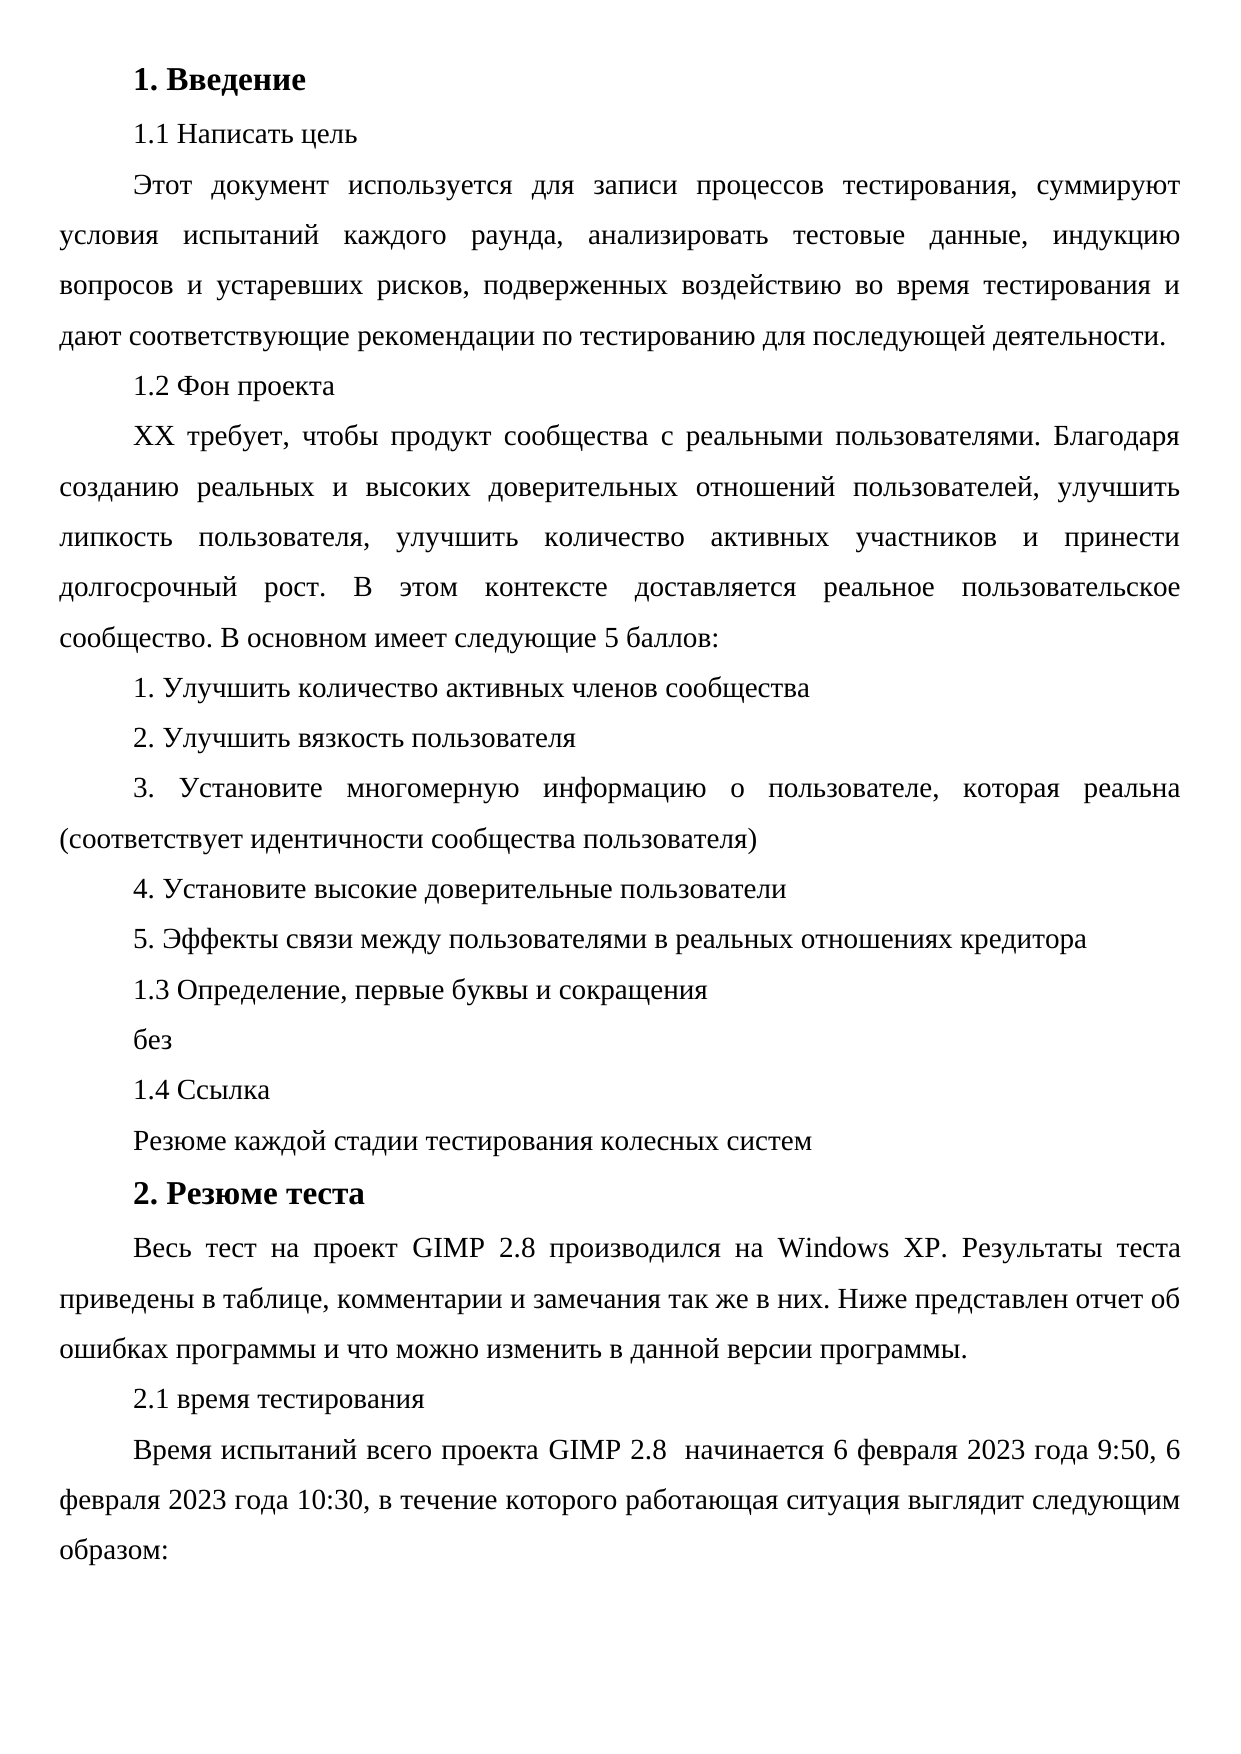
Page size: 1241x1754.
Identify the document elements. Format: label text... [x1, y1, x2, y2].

text 1.2 Фон проекта [59, 368, 1181, 402]
text 5. Эффекты связи между пользователями в реальных отношениях кредитора [59, 922, 1181, 955]
text 3. Установите многомерную информацию о пользователе, которая реальна (соответствует идентичности сообщества пользователя) [59, 771, 1181, 854]
subtitle 1. Введение [59, 59, 1181, 97]
text 1.3 Определение, первые буквы и сокращения [59, 972, 1181, 1005]
text 1.4 Ссылка [59, 1072, 1181, 1106]
text 1.1 Написать цель [59, 117, 1181, 150]
text Время испытаний всего проекта GIMP 2.8 начинается 6 февраля 2023 года 9:50, 6 февраля 2023 года 10:30, в течение которого работающая ситуация выглядит следующим образом: [59, 1432, 1181, 1566]
subtitle 2. Резюме теста [59, 1173, 1181, 1211]
text Резюме каждой стадии тестирования колесных систем [59, 1123, 1181, 1156]
text без [59, 1022, 1181, 1056]
text Весь тест на проект GIMP 2.8 производился на Windows XP. Результаты теста приведены в таблице, комментарии и замечания так же в них. Ниже представлен отчет об ошибках программы и что можно изменить в данной версии программы. [59, 1231, 1181, 1365]
text 4. Установите высокие доверительные пользователи [59, 871, 1181, 905]
text 1. Улучшить количество активных членов сообщества [59, 670, 1181, 703]
text 2. Улучшить вязкость пользователя [59, 720, 1181, 754]
text Этот документ используется для записи процессов тестирования, суммируют условия испытаний каждого раунда, анализировать тестовые данные, индукцию вопросов и устаревших рисков, подверженных воздействию во время тестирования и дают соответствующие рекомендации по тестированию для последующей деятельности. [59, 167, 1181, 351]
text 2.1 время тестирования [59, 1382, 1181, 1415]
text XX требует, чтобы продукт сообщества с реальными пользователями. Благодаря созданию реальных и высоких доверительных отношений пользователей, улучшить липкость пользователя, улучшить количество активных участников и принести долгосрочный рост. В этом контексте доставляется реальное пользовательское сообщество. В основном имеет следующие 5 баллов: [59, 418, 1181, 653]
